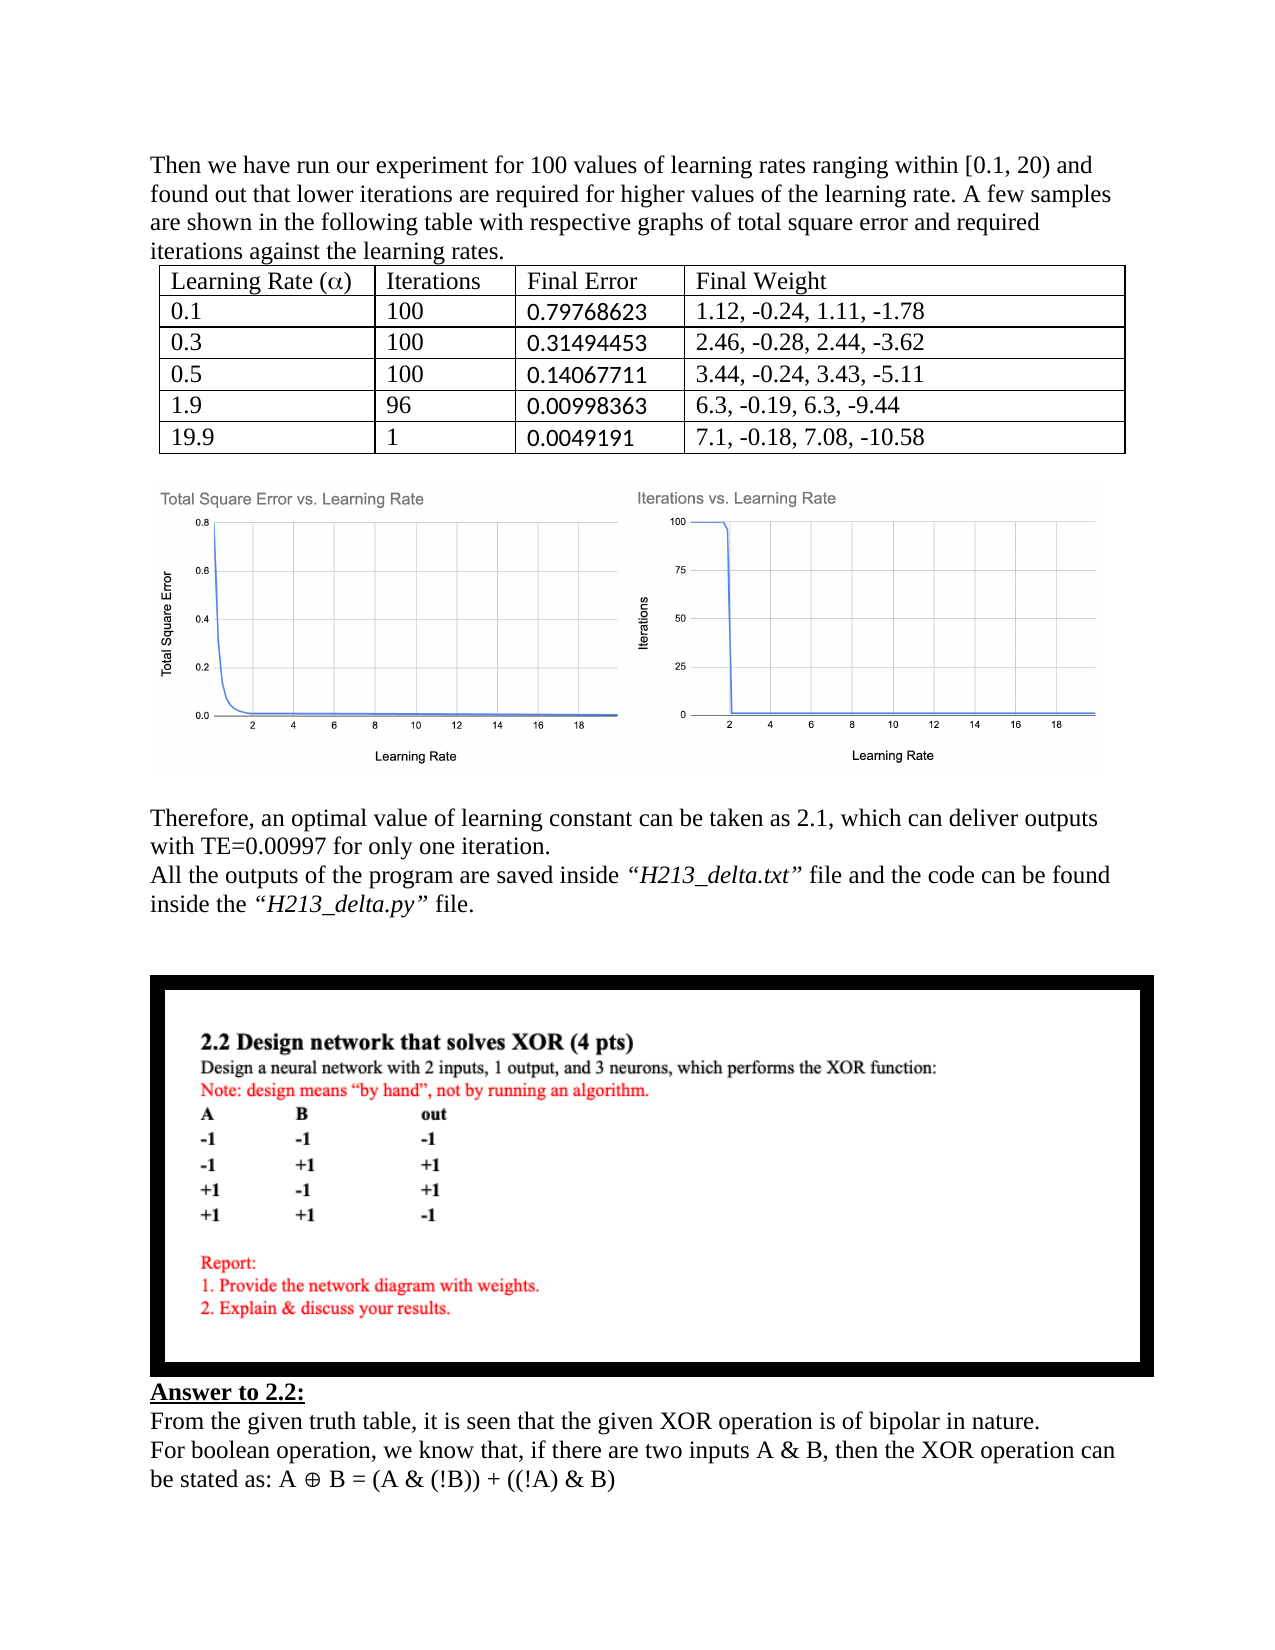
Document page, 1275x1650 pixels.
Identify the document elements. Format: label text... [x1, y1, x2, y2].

table_cell 0.00998363 [516, 391, 684, 421]
table_cell 0.0049191 [516, 422, 684, 453]
table_header Final Error [516, 266, 684, 295]
text Then we have run our experiment for 100 values of learning rates ranging within [0.1, 20) and found out that lower iterations are required for higher values of the learning rate. A few samples are shown in the following table with respective graphs of total square error and required iterations against the learning rates. [150, 150, 1125, 265]
table_cell 100 [376, 359, 515, 389]
table_header Learning Rate () [160, 266, 374, 295]
picture [165, 990, 1140, 1362]
table_cell 19.9 [160, 422, 374, 453]
table_cell 1 [376, 422, 515, 453]
picture [150, 482, 1102, 774]
text From the given truth table, it is seen that the given XOR operation is of bipolar in nature. [150, 1406, 1125, 1435]
text Therefore, an optimal value of learning constant can be taken as 2.1, which can deliver outputs with TE=0.00997 for only one iteration. [150, 803, 1125, 860]
table_cell 0.1 [160, 296, 374, 326]
table_cell 0.3 [160, 328, 374, 358]
table_cell 0.5 [160, 359, 374, 389]
table_header Iterations [376, 266, 515, 295]
table_cell 0.79768623 [516, 296, 684, 326]
table_header Final Weight [685, 266, 1124, 295]
table_cell 1.9 [160, 391, 374, 421]
table_cell 96 [376, 391, 515, 421]
table_cell 7.1, -0.18, 7.08, -10.58 [685, 422, 1124, 453]
table_cell 3.44, -0.24, 3.43, -5.11 [685, 359, 1124, 389]
text All the outputs of the program are saved inside “H213_delta.txt” file and the code can be found inside the “H213_delta.py” file. [150, 860, 1125, 918]
table_cell 0.14067711 [516, 359, 684, 389]
table_cell 1.12, -0.24, 1.11, -1.78 [685, 296, 1124, 326]
text Answer to 2.2: [150, 1377, 1125, 1406]
table_cell 6.3, -0.19, 6.3, -9.44 [685, 391, 1124, 421]
text For boolean operation, we know that, if there are two inputs A & B, then the XOR operation can be stated as: A B = (A & (!B)) + ((!A) & B) [150, 1435, 1125, 1492]
table_cell 2.46, -0.28, 2.44, -3.62 [685, 328, 1124, 358]
table_cell 100 [376, 328, 515, 358]
table_cell 0.31494453 [516, 328, 684, 358]
table_cell 100 [376, 296, 515, 326]
